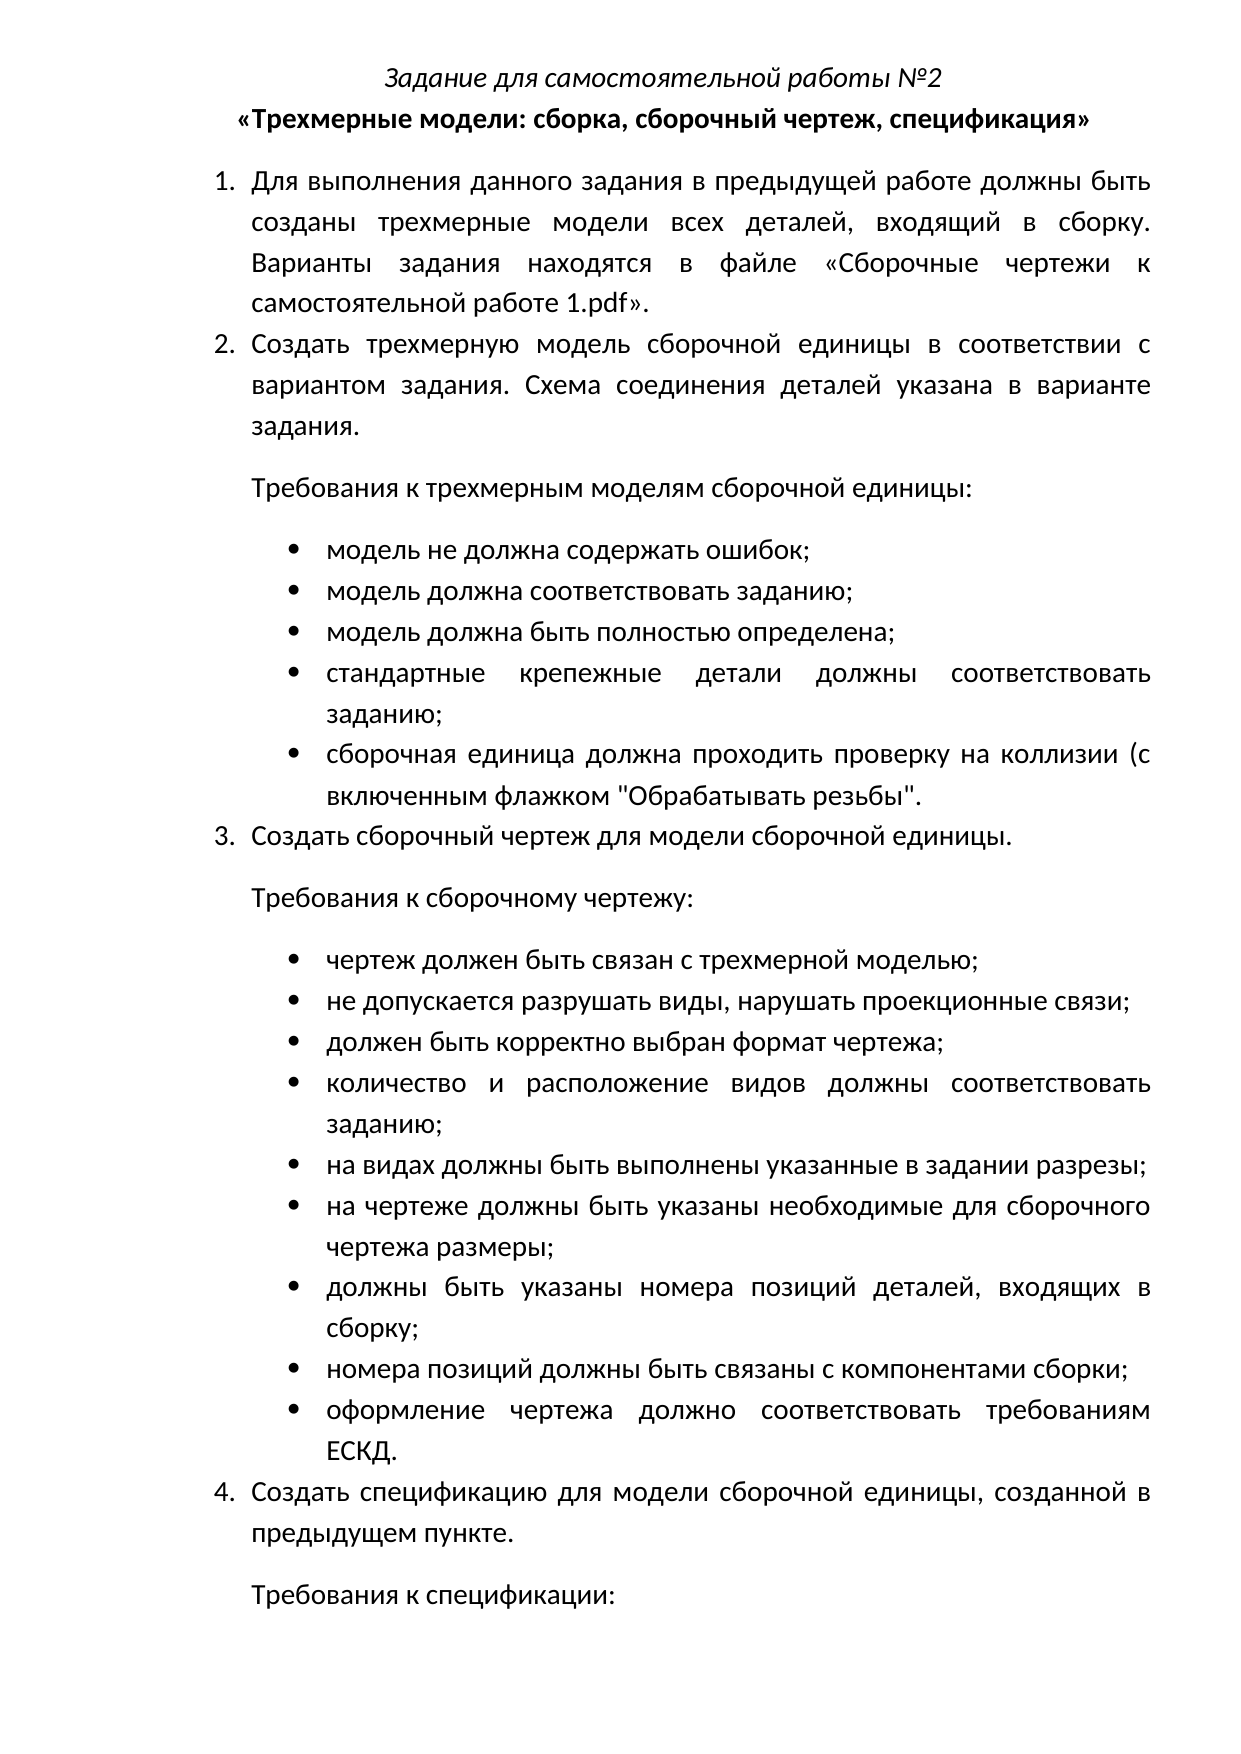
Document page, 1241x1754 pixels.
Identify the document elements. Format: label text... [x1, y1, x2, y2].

list чертеж должен быть связан с трехмерной моделью; [288, 941, 1152, 977]
list номера позиций должны быть связаны с компонентами сборки; [288, 1350, 1152, 1386]
list на чертеже должны быть указаны необходимые для сборочного чертежа размеры; [288, 1187, 1152, 1263]
list количество и расположение видов должны соответствовать заданию; [288, 1064, 1152, 1140]
list оформление чертежа должно соответствовать требованиям ЕСКД. [288, 1391, 1152, 1468]
list должны быть указаны номера позиций деталей, входящих в сборку; [288, 1268, 1152, 1345]
text Требования к трехмерным моделям сборочной единицы: [251, 469, 1152, 505]
list сборочная единица должна проходить проверку на коллизии (с включенным флажком "Обрабатывать резьбы". [288, 736, 1152, 812]
list Создать спецификацию для модели сборочной единицы, созданной в предыдущем пункте. [213, 1473, 1152, 1550]
list модель не должна содержать ошибок; [288, 531, 1152, 567]
list Для выполнения данного задания в предыдущей работе должны быть созданы трехмерные модели всех деталей, входящий в сборку. Варианты задания находятся в файле «Сборочные чертежи к самостоятельной работе 1.pdf». [213, 162, 1152, 320]
list должен быть корректно выбран формат чертежа; [288, 1023, 1152, 1058]
list Создать сборочный чертеж для модели сборочной единицы. [213, 817, 1152, 853]
list не допускается разрушать виды, нарушать проекционные связи; [288, 982, 1152, 1018]
list стандартные крепежные детали должны соответствовать заданию; [288, 654, 1152, 730]
text Задание для самостоятельной работы №2 «Трехмерные модели: сборка, сборочный чертеж, спецификация» [177, 59, 1152, 136]
list модель должна быть полностью определена; [288, 613, 1152, 648]
list на видах должны быть выполнены указанные в задании разрезы; [288, 1146, 1152, 1181]
text Требования к сборочному чертежу: [251, 879, 1152, 915]
list Создать трехмерную модель сборочной единицы в соответствии с вариантом задания. Схема соединения деталей указана в варианте задания. [213, 326, 1152, 443]
list модель должна соответствовать заданию; [288, 572, 1152, 607]
text Требования к спецификации: [251, 1576, 1152, 1612]
